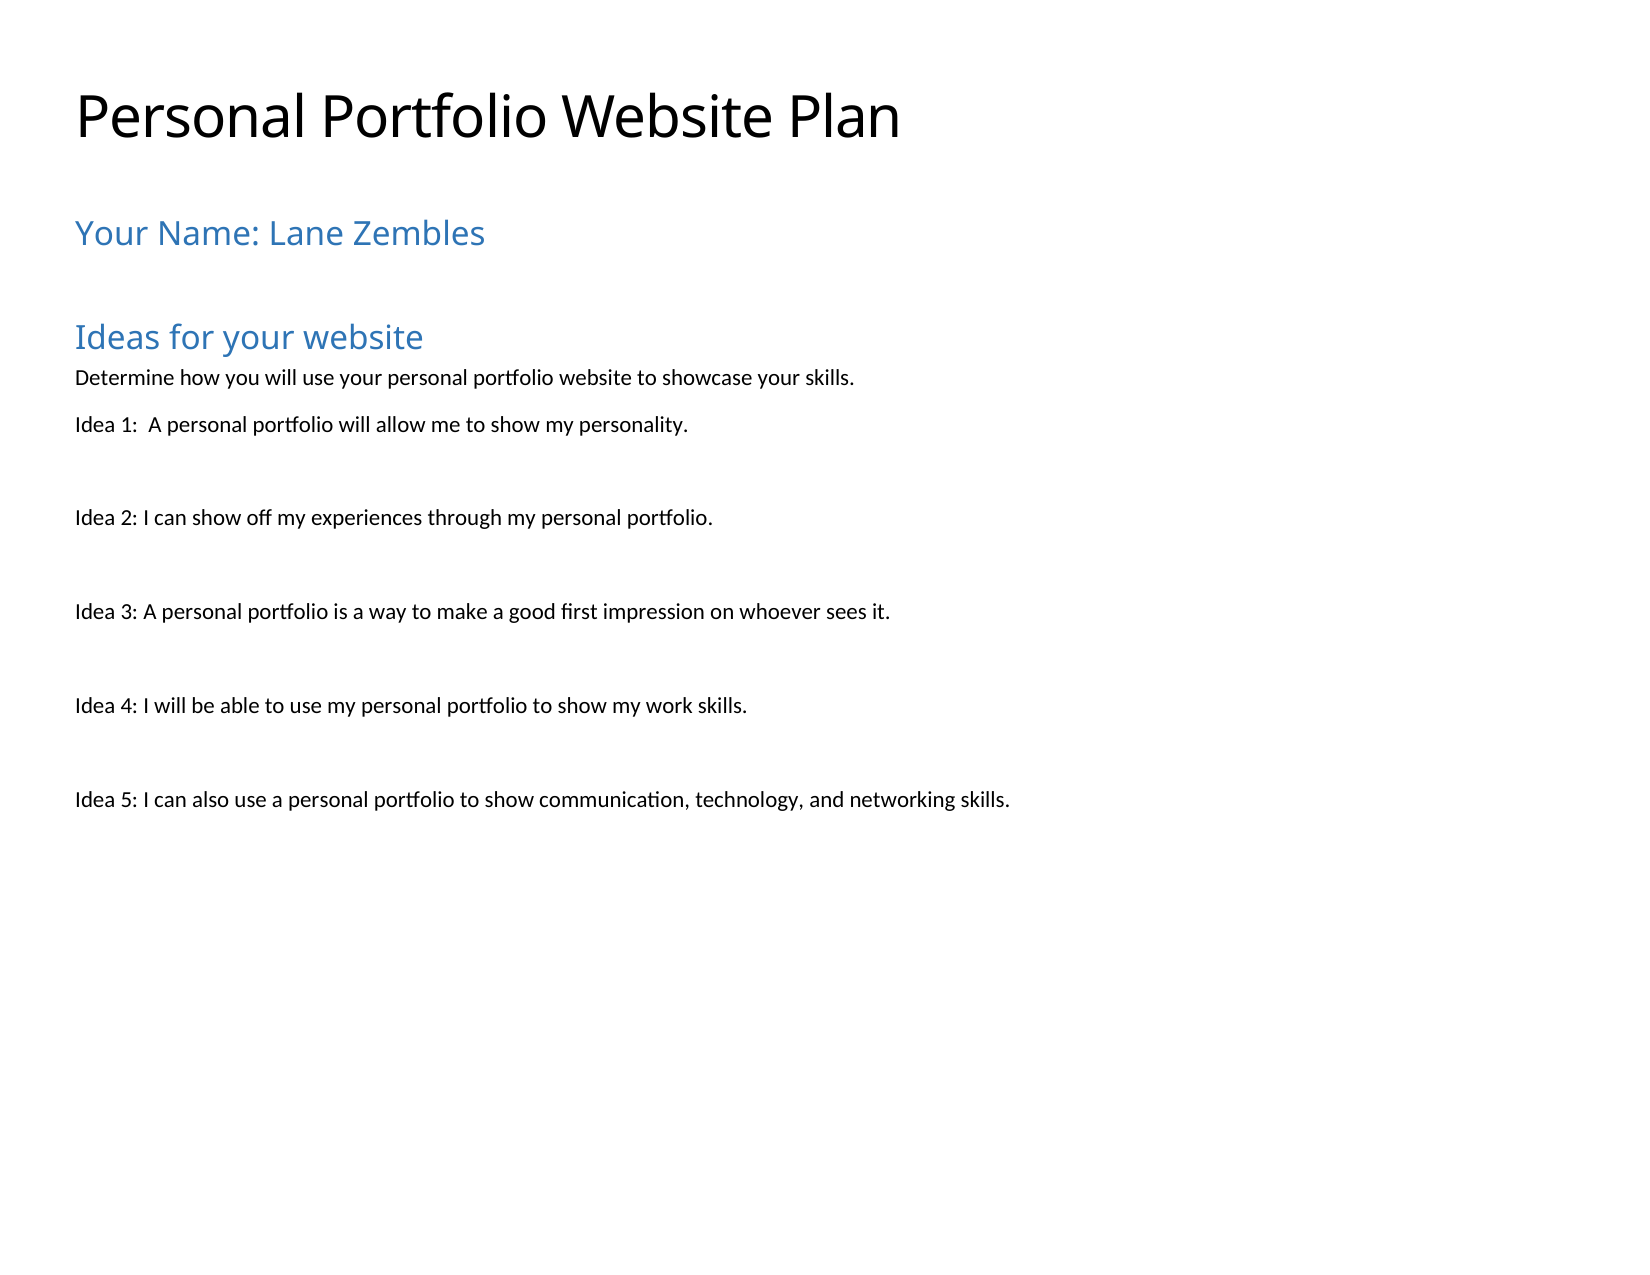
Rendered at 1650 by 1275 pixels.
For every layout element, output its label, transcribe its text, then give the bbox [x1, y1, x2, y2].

text Idea 3: A personal portfolio is a way to make a good first impression on whoever sees it. [75, 597, 1575, 625]
text Determine how you will use your personal portfolio website to showcase your skills. [75, 363, 1575, 391]
title Personal Portfolio Website Plan [75, 75, 1575, 154]
subtitle Ideas for your website [75, 314, 1575, 359]
text Idea 4: I will be able to use my personal portfolio to show my work skills. [75, 691, 1575, 719]
subtitle Your Name: Lane Zembles [75, 210, 1575, 255]
text Idea 2: I can show off my experiences through my personal portfolio. [75, 503, 1575, 531]
text Idea 5: I can also use a personal portfolio to show communication, technology, and networking skills. [75, 785, 1575, 813]
text Idea 1: A personal portfolio will allow me to show my personality. [75, 410, 1575, 438]
